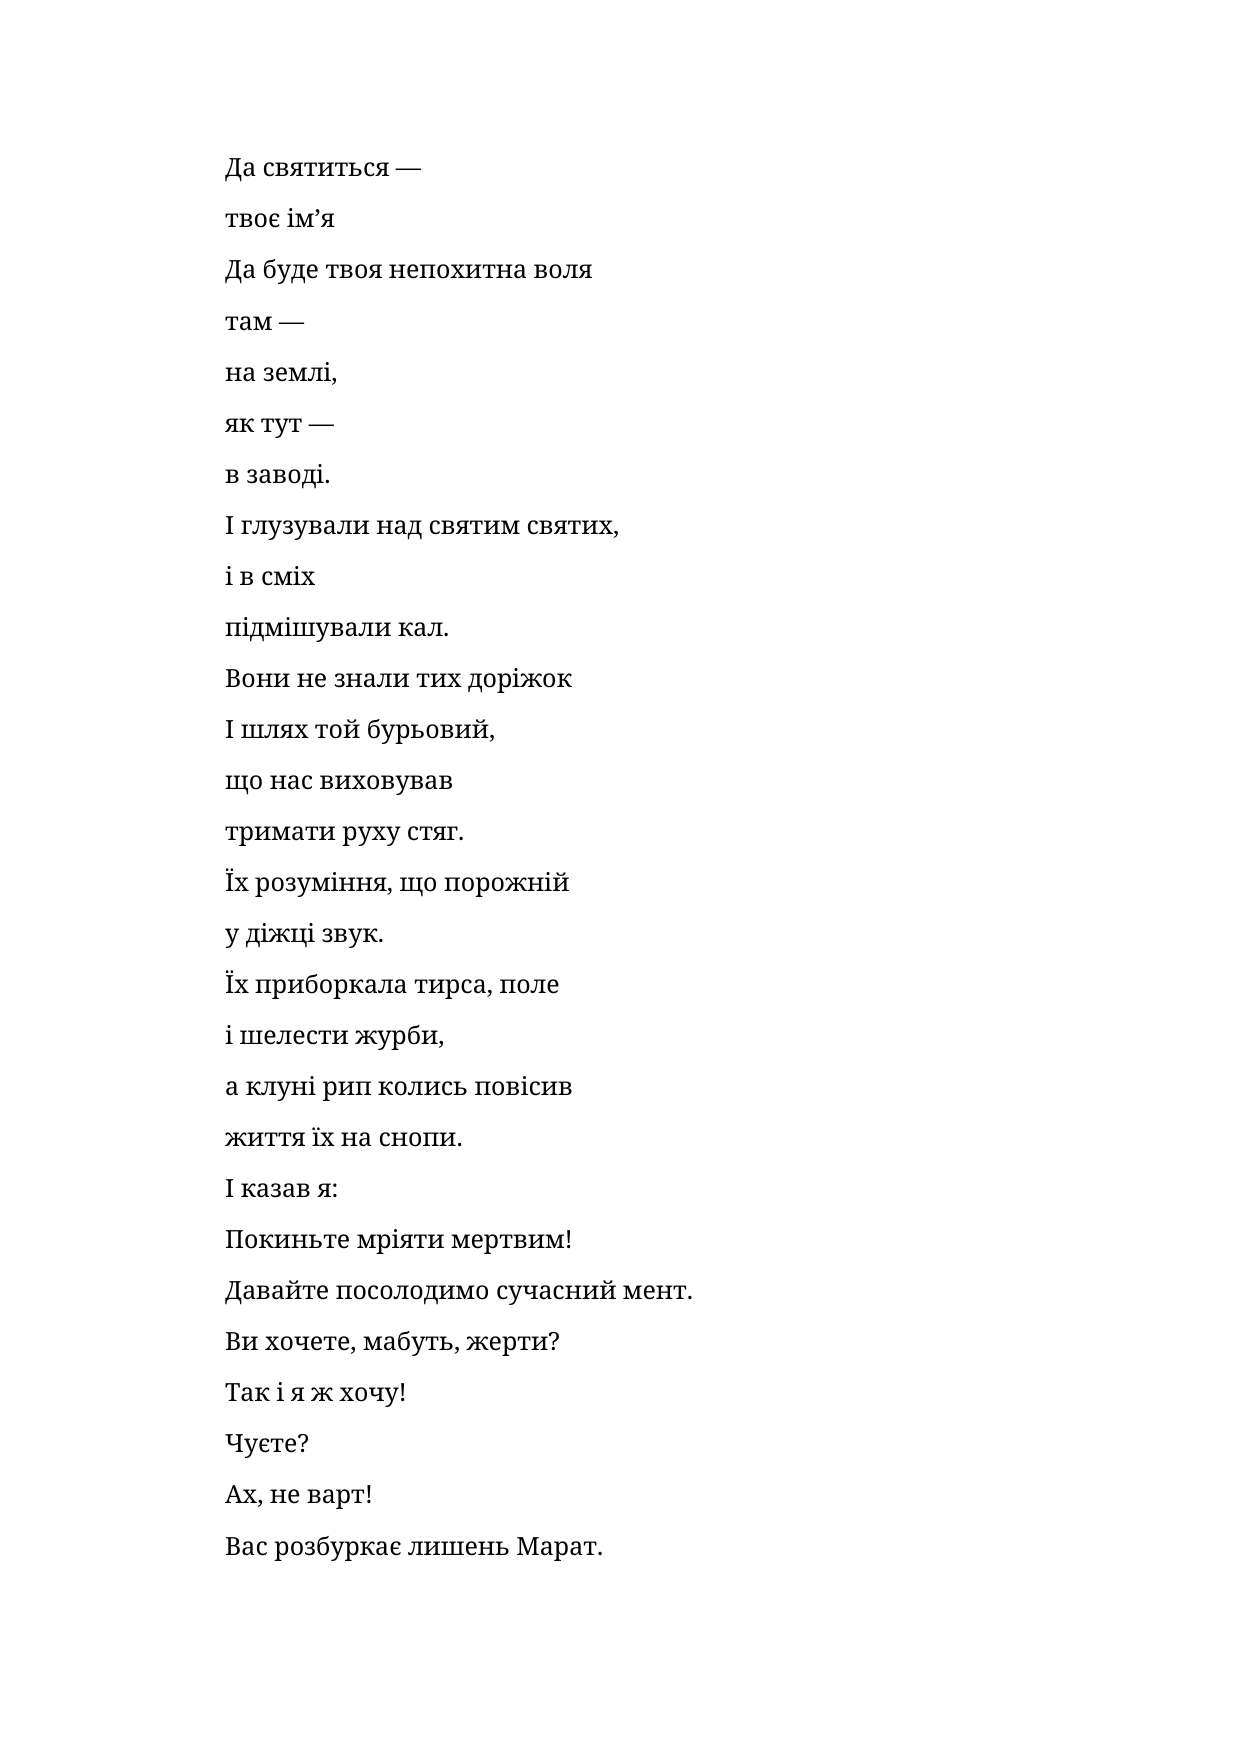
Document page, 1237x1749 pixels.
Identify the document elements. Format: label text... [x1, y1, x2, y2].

text в заводі. [150, 456, 1086, 490]
text і в сміх [150, 558, 1086, 592]
text Да святиться — [150, 150, 1086, 184]
text Давайте посолодимо сучасний мент. [150, 1273, 1086, 1307]
text життя їх на снопи. [150, 1120, 1086, 1154]
text Їх приборкала тирса, поле [150, 967, 1086, 1001]
text Так і я ж хочу! [150, 1375, 1086, 1409]
text Їх розуміння, що порожній [150, 864, 1086, 899]
text Вас розбуркає лишень Марат. [150, 1528, 1086, 1562]
text і шелести журби, [150, 1018, 1086, 1052]
text що нас виховував [150, 762, 1086, 797]
text на землі, [150, 354, 1086, 388]
text а клуні рип колись повісив [150, 1069, 1086, 1103]
text як тут — [150, 405, 1086, 439]
text Ви хочете, мабуть, жерти? [150, 1324, 1086, 1358]
text там — [150, 303, 1086, 337]
text тримати руху стяг. [150, 813, 1086, 848]
text І глузували над святим святих, [150, 507, 1086, 541]
text Покиньте мріяти мертвим! [150, 1222, 1086, 1256]
text підмішували кал. [150, 609, 1086, 643]
text твоє ім’я [150, 201, 1086, 235]
text Чуєте? [150, 1426, 1086, 1460]
text Вони не знали тих доріжок [150, 660, 1086, 694]
text І казав я: [150, 1171, 1086, 1205]
text І шлях той бурьовий, [150, 711, 1086, 746]
text Ах, не варт! [150, 1477, 1086, 1511]
text Да буде твоя непохитна воля [150, 252, 1086, 286]
text у діжці звук. [150, 916, 1086, 950]
